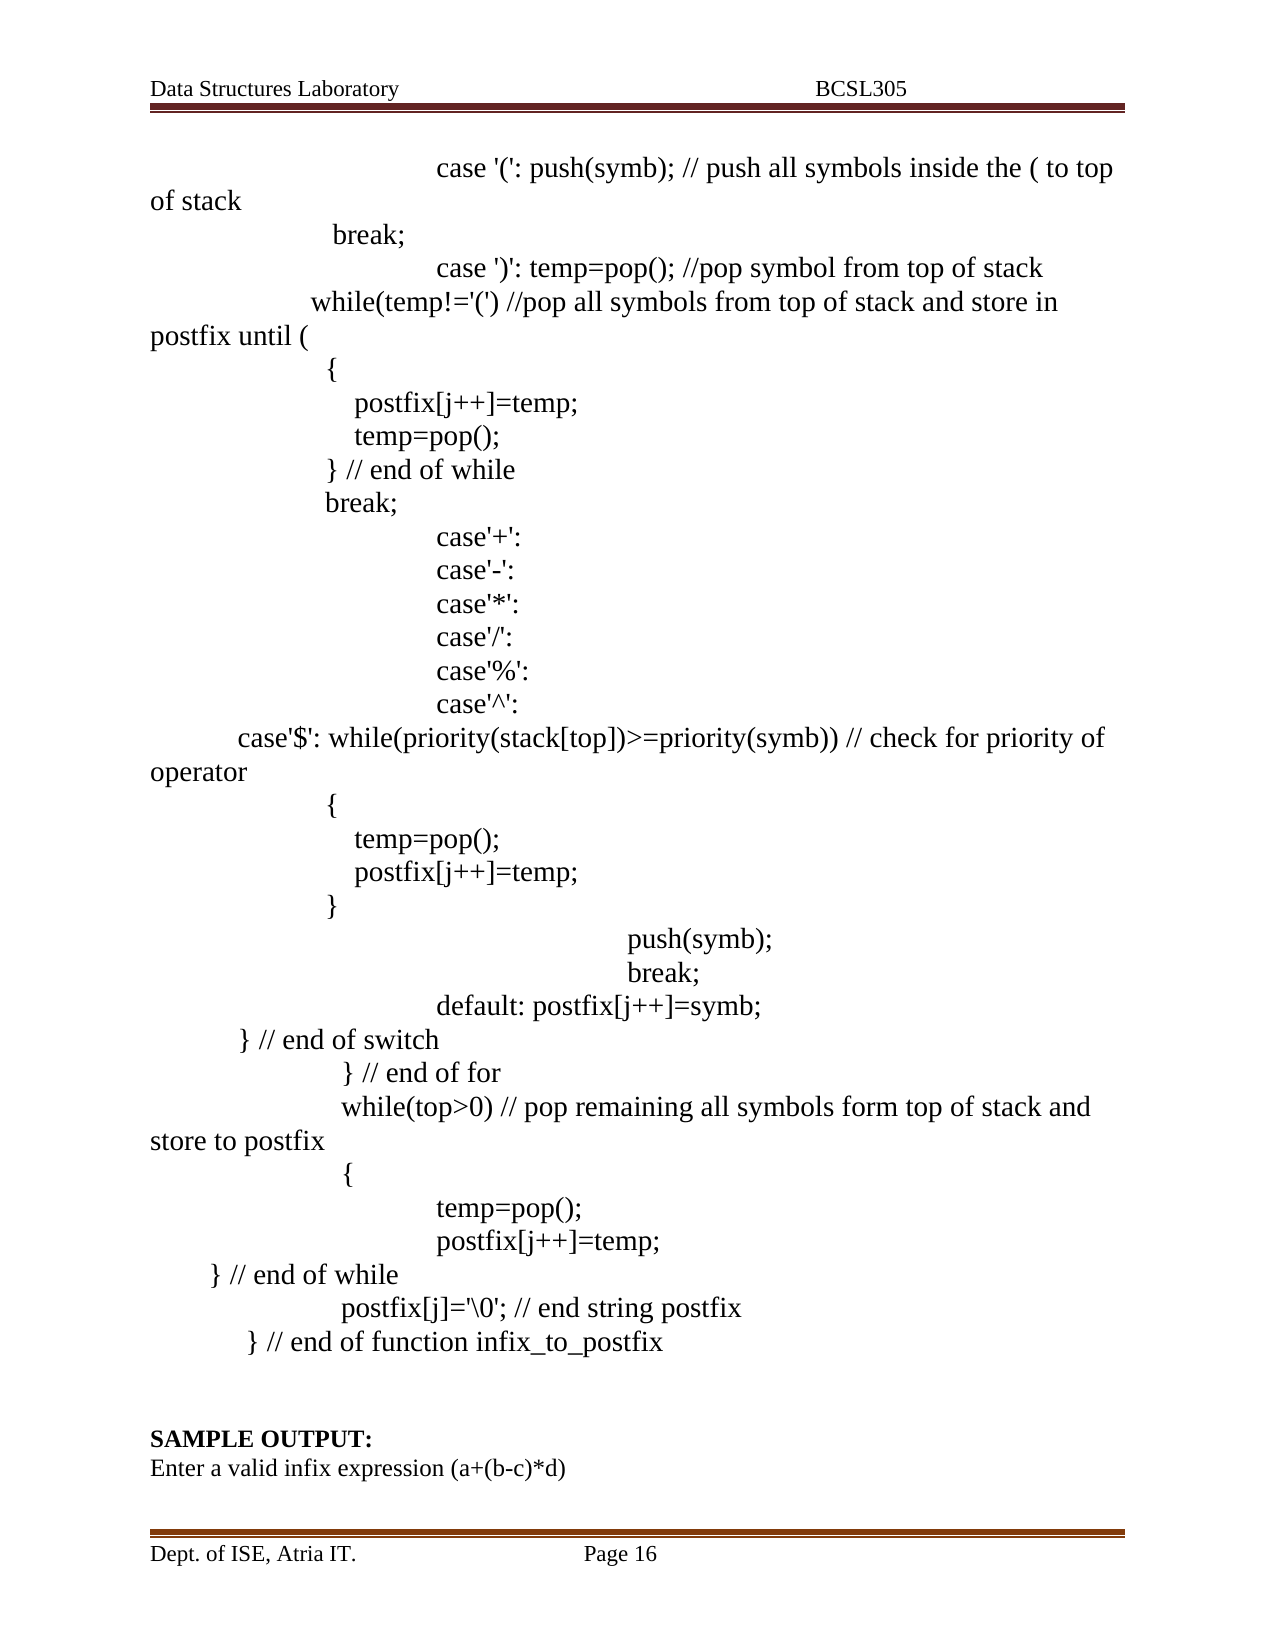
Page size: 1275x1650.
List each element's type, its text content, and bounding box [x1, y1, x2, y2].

text temp=pop(); [150, 1190, 1125, 1223]
text case'/': [150, 619, 1125, 653]
text { [150, 351, 1125, 385]
text while(temp!='(') //pop all symbols from top of stack and store in postfix until ( [150, 284, 1125, 351]
text while(top>0) // pop remaining all symbols form top of stack and store to postfix [150, 1089, 1125, 1156]
text { [150, 1156, 1125, 1190]
text temp=pop(); [150, 418, 1125, 452]
text SAMPLE OUTPUT: [150, 1424, 1125, 1453]
text case '(': push(symb); // push all symbols inside the ( to top of stack [150, 150, 1125, 217]
text default: postfix[j++]=symb; [150, 988, 1125, 1022]
text postfix[j++]=temp; [150, 1223, 1125, 1257]
text case'-': [150, 552, 1125, 586]
text postfix[j]='\0'; // end string postfix [150, 1290, 1125, 1324]
text } [150, 888, 1125, 921]
text case'*': [150, 586, 1125, 619]
text push(symb); [150, 921, 1125, 955]
text } // end of while [150, 1257, 1125, 1290]
text postfix[j++]=temp; [150, 385, 1125, 418]
text case'%': [150, 653, 1125, 687]
text case'$': while(priority(stack[top])>=priority(symb)) // check for priority of operator [150, 720, 1125, 787]
text break; [150, 217, 1125, 251]
text case'^': [150, 687, 1125, 720]
text } // end of switch [150, 1022, 1125, 1056]
text case ')': temp=pop(); //pop symbol from top of stack [150, 251, 1125, 284]
text } // end of while [150, 452, 1125, 485]
text break; [150, 955, 1125, 988]
text case'+': [150, 519, 1125, 552]
text break; [150, 485, 1125, 519]
text } // end of for [150, 1056, 1125, 1089]
text { [150, 787, 1125, 821]
text postfix[j++]=temp; [150, 854, 1125, 888]
text temp=pop(); [150, 821, 1125, 854]
text Enter a valid infix expression (a+(b-c)*d) [150, 1454, 628, 1482]
text } // end of function infix_to_postfix [150, 1324, 1125, 1357]
